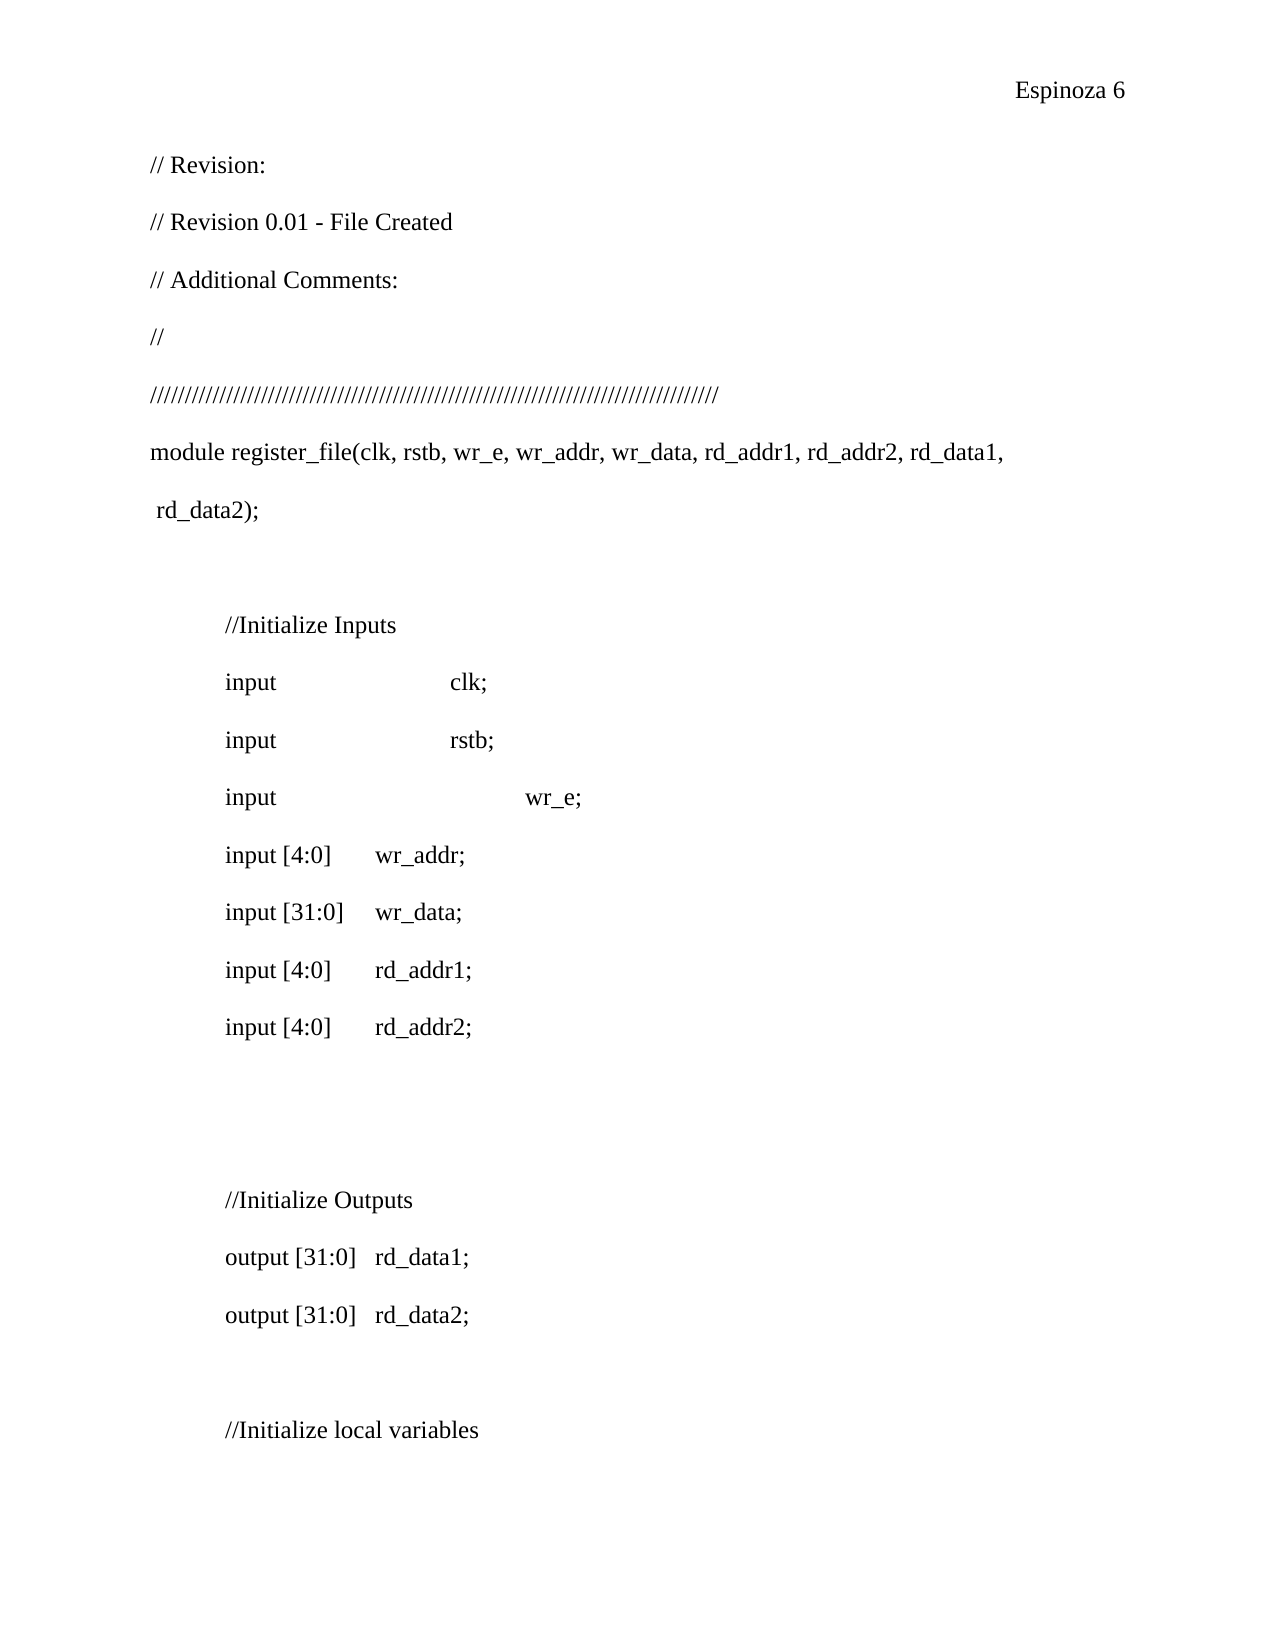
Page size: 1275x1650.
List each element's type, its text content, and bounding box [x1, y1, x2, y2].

text // Revision: [150, 150, 1125, 179]
text ////////////////////////////////////////////////////////////////////////////////// [150, 380, 1125, 409]
text //Initialize Outputs [150, 1185, 1125, 1214]
text // Revision 0.01 - File Created [150, 207, 1125, 236]
text input [4:0] wr_addr; [150, 840, 1125, 869]
text //Initialize Inputs [150, 610, 1125, 639]
text module register_file(clk, rstb, wr_e, wr_addr, wr_data, rd_addr1, rd_addr2, rd_data1, [150, 437, 1125, 466]
text output [31:0] rd_data2; [150, 1300, 1125, 1329]
text input [4:0] rd_addr1; [150, 955, 1125, 984]
text input [4:0] rd_addr2; [150, 1012, 1125, 1041]
text input rstb; [150, 725, 1125, 754]
text rd_data2); [150, 495, 1125, 524]
text input wr_e; [150, 782, 1125, 811]
text output [31:0] rd_data1; [150, 1242, 1125, 1271]
text input [31:0] wr_data; [150, 897, 1125, 926]
text //Initialize local variables [150, 1415, 1125, 1444]
text input clk; [150, 667, 1125, 696]
text // Additional Comments: [150, 265, 1125, 294]
text // [150, 322, 1125, 351]
